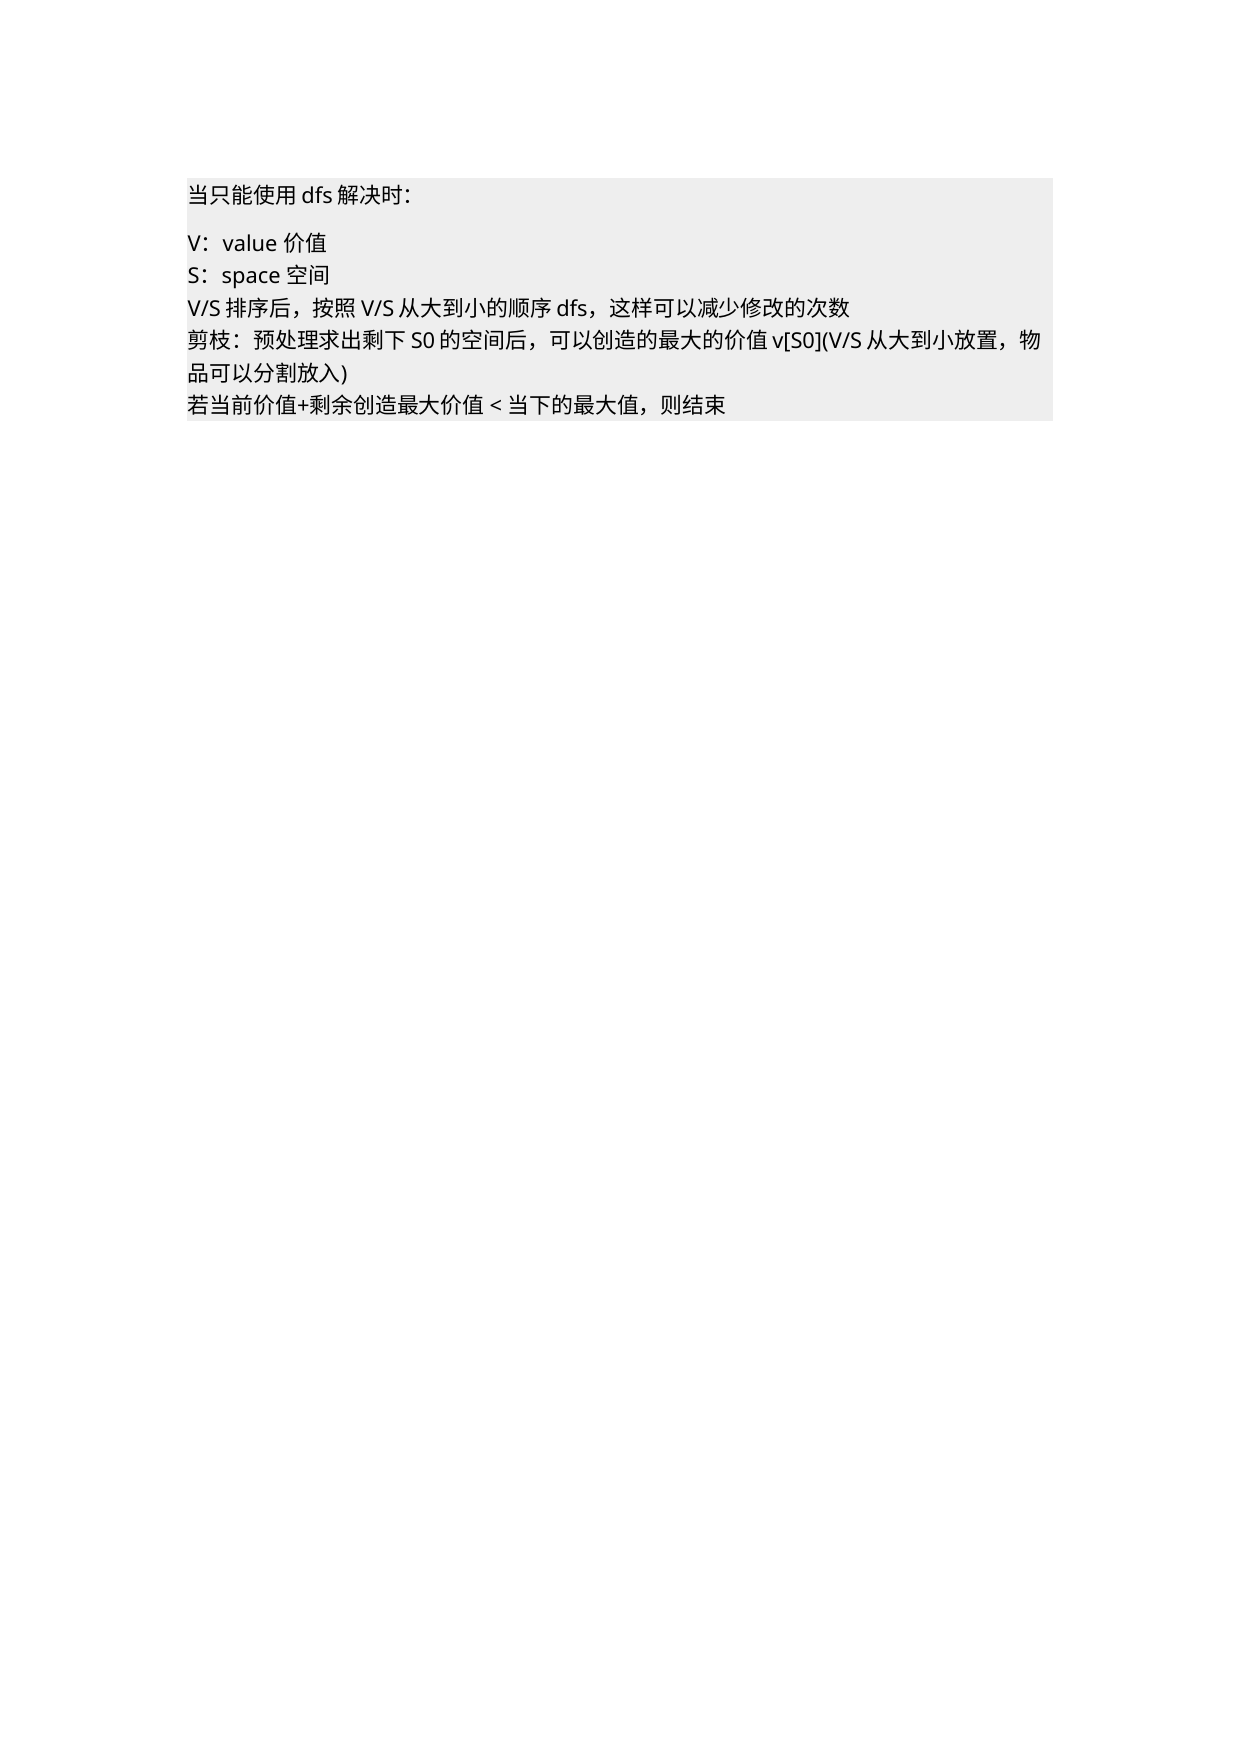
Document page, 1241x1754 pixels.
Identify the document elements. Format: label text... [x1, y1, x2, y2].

text V/S排序后，按照V/S从大到小的顺序dfs，这样可以减少修改的次数 剪枝：预处理求出剩下S0的空间后，可以创造的最大的价值v[S0](V/S从大到小放置，物品可以分割放入) 若当前价值+剩余创造最大价值 < 当下的最大值，则结束 [187, 291, 1053, 421]
text V：value 价值 S：space 空间 [187, 226, 1053, 291]
text 当只能使用dfs解决时： [187, 178, 1053, 210]
